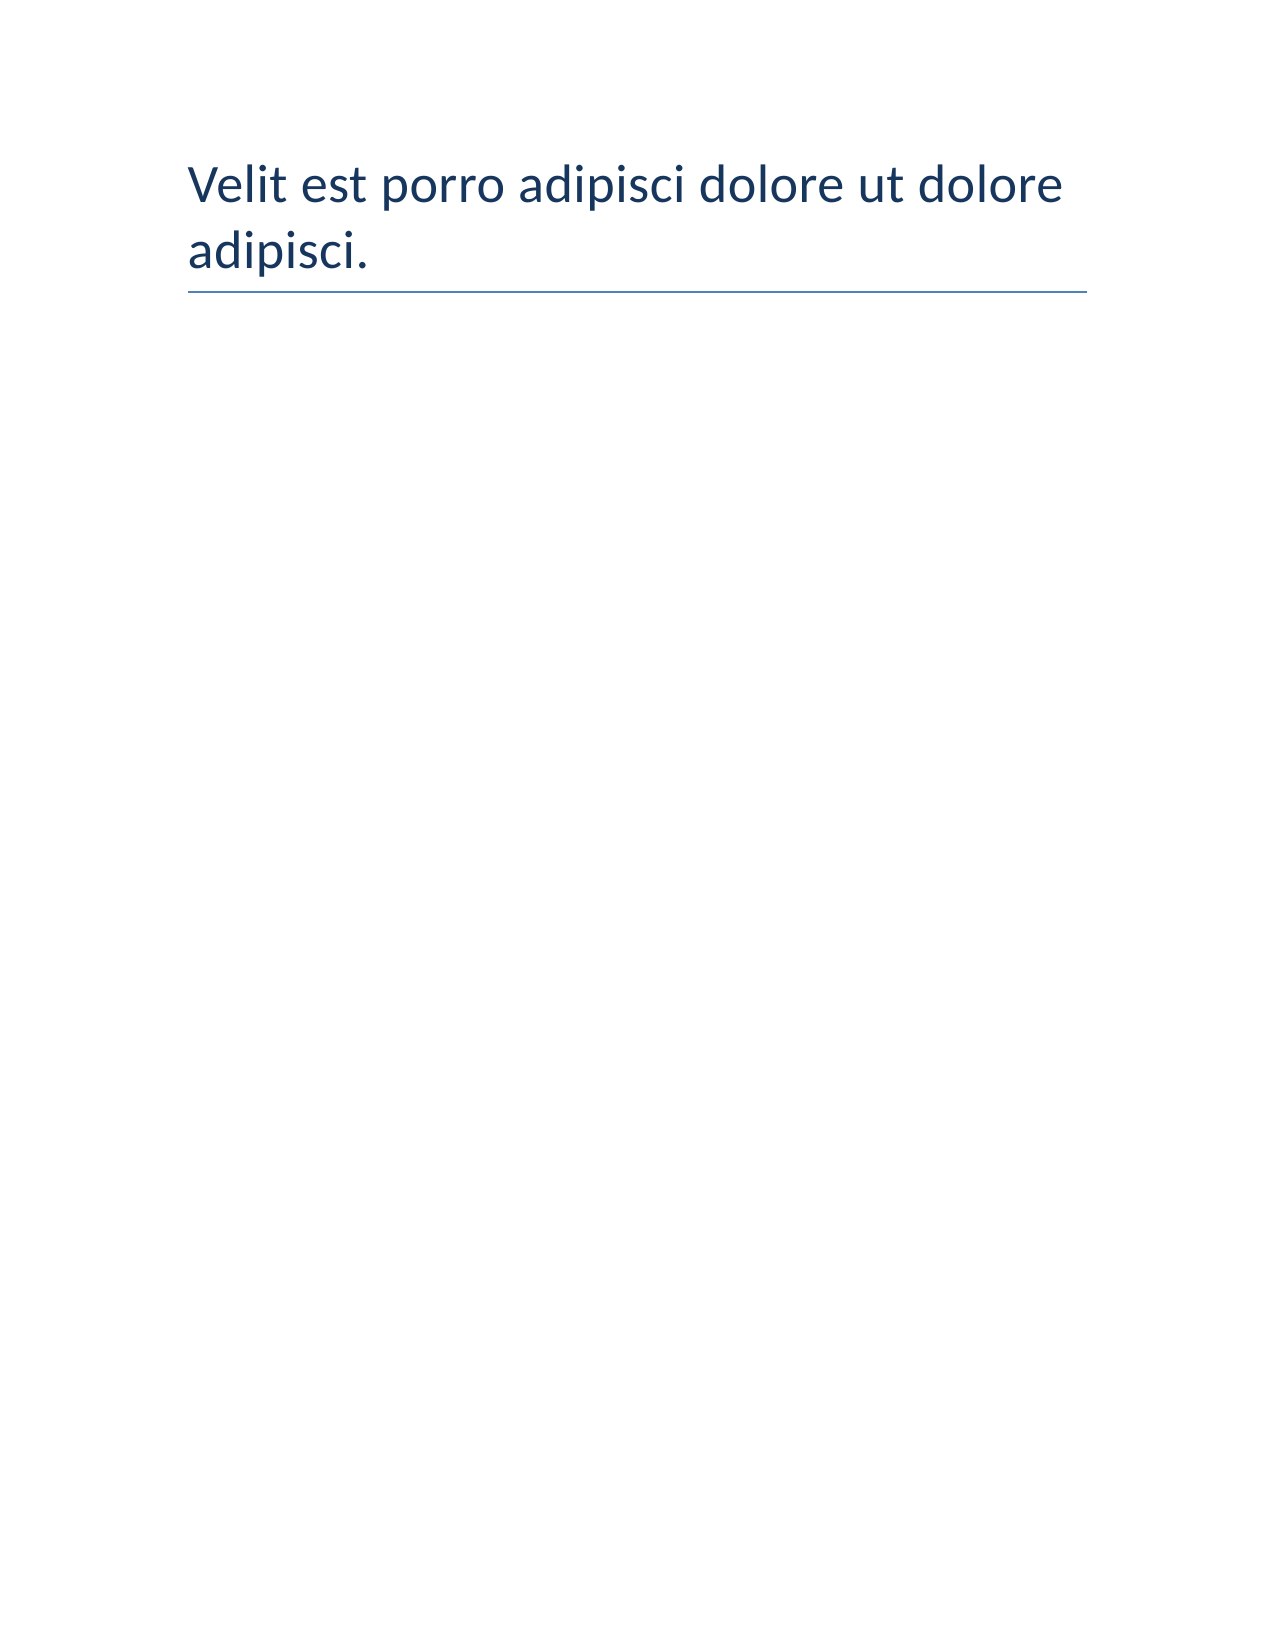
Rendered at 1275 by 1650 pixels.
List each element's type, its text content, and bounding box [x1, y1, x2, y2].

title Velit est porro adipisci dolore ut dolore adipisci. [187, 150, 1087, 293]
